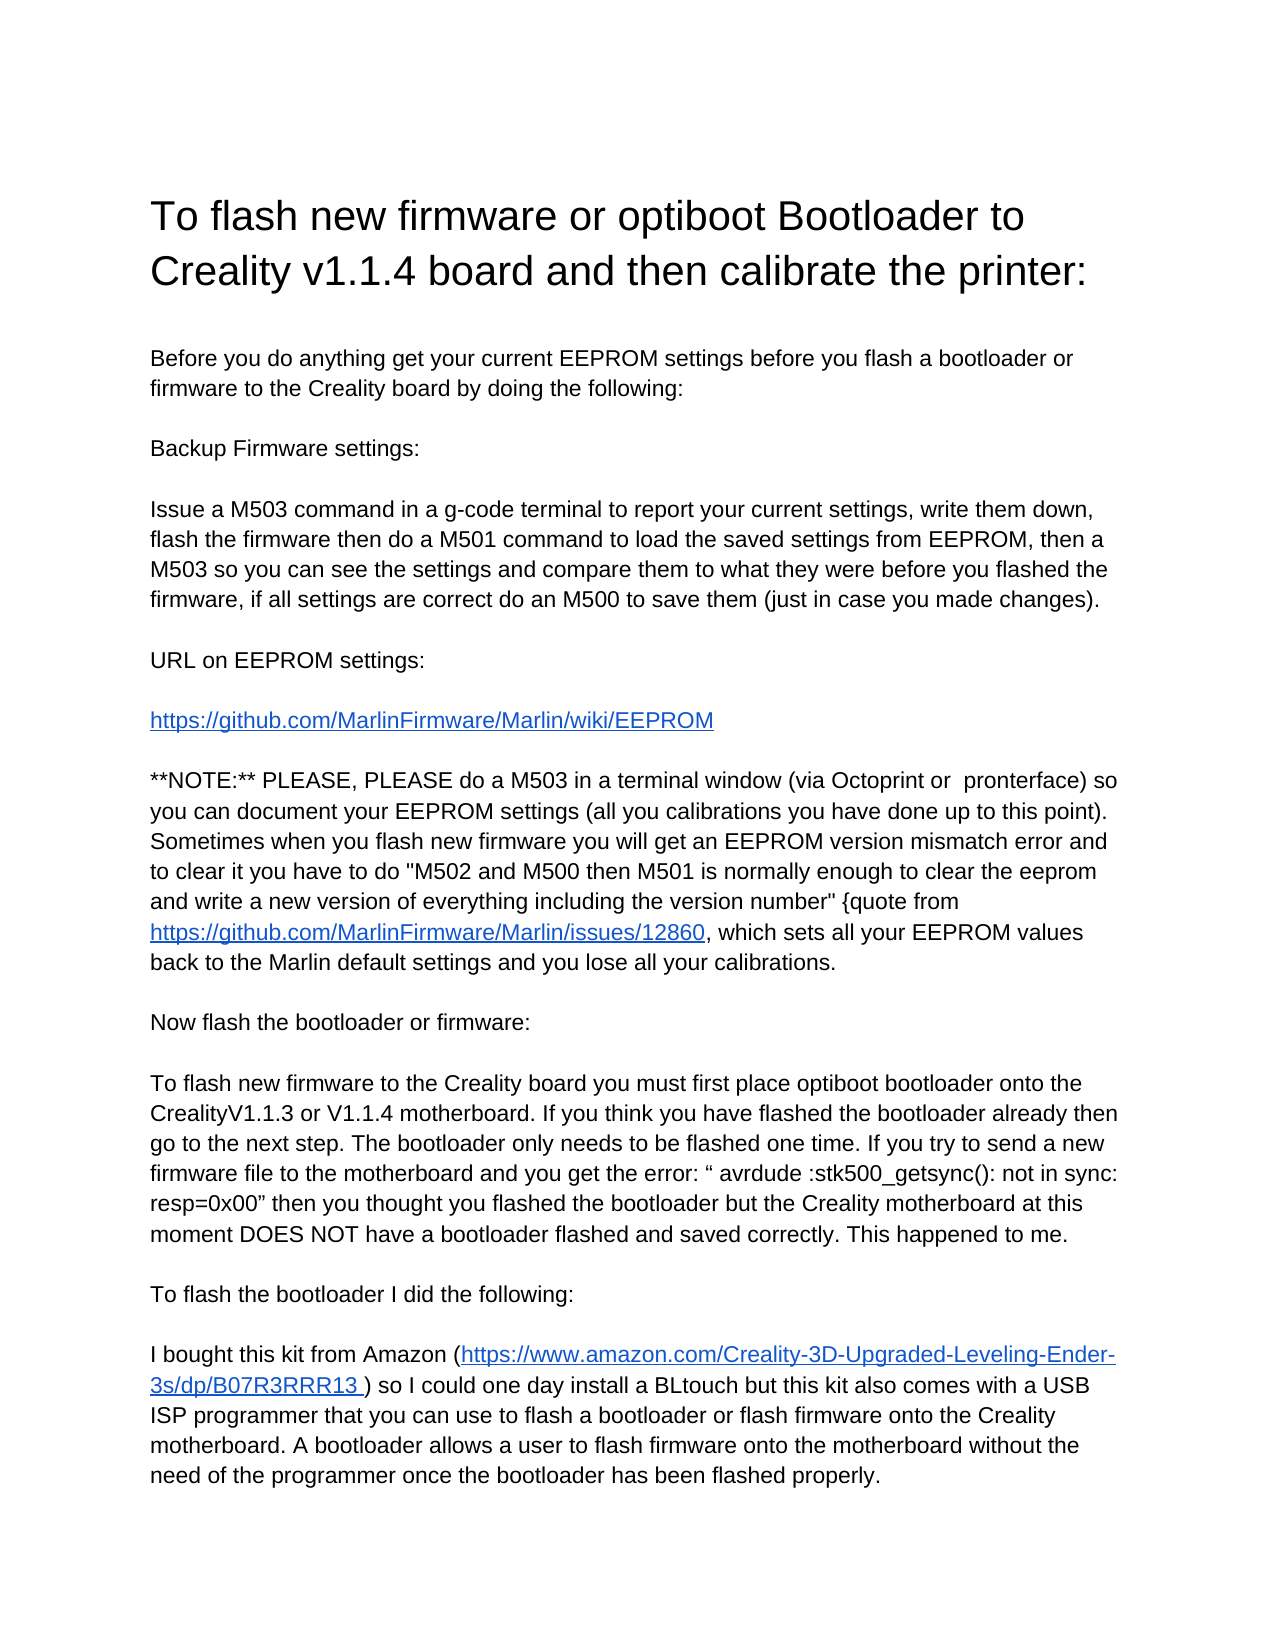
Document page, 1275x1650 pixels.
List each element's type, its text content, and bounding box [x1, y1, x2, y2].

text Before you do anything get your current EEPROM settings before you flash a bootloader or firmware to the Creality board by doing the following: [150, 344, 1125, 401]
text I bought this kit from Amazon (https://www.amazon.com/Creality-3D-Upgraded-Leveling-Ender-3s/dp/B07R3RRR13 ) so I could one day install a BLtouch but this kit also comes with a USB ISP programmer that you can use to flash a bootloader or flash firmware onto the Creality motherboard. A bootloader allows a user to flash firmware onto the motherboard without the need of the programmer once the bootloader has been flashed properly. [150, 1341, 1125, 1489]
text To flash new firmware to the Creality board you must first place optiboot bootloader onto the CrealityV1.1.3 or V1.1.4 motherboard. If you think you have flashed the bootloader already then go to the next step. The bootloader only needs to be flashed one time. If you try to send a new firmware file to the motherboard and you get the error: “ avrdude :stk500_getsync(): not in sync: resp=0x00” then you thought you flashed the bootloader but the Creality motherboard at this moment DOES NOT have a bootloader flashed and saved correctly. This happened to me. [150, 1069, 1125, 1247]
text To flash the bootloader I did the following: [150, 1281, 1125, 1307]
text Now flash the bootloader or firmware: [150, 1009, 1125, 1036]
text **NOTE:** PLEASE, PLEASE do a M503 in a terminal window (via Octoprint or pronterface) so you can document your EEPROM settings (all you calibrations you have done up to this point). Sometimes when you flash new firmware you will get an EEPROM version mismatch error and to clear it you have to do "M502 and M500 then M501 is normally enough to clear the eeprom and write a new version of everything including the version number" {quote from https://github.com/MarlinFirmware/Marlin/issues/12860, which sets all your EEPROM values back to the Marlin default settings and you lose all your calibrations. [150, 767, 1125, 975]
text URL on EEPROM settings: [150, 647, 1125, 673]
text Backup Firmware settings: [150, 435, 1125, 462]
text Issue a M503 command in a g-code terminal to report your current settings, write them down, flash the firmware then do a M501 command to load the saved settings from EEPROM, then a M503 so you can see the settings and compare them to what they were before you flashed the firmware, if all settings are correct do an M500 to save them (just in case you made changes). [150, 496, 1125, 613]
text https://github.com/MarlinFirmware/Marlin/wiki/EEPROM [150, 707, 1125, 733]
subtitle To flash new firmware or optiboot Bootloader to Creality v1.1.4 board and then calibrate the printer: [150, 192, 1125, 295]
